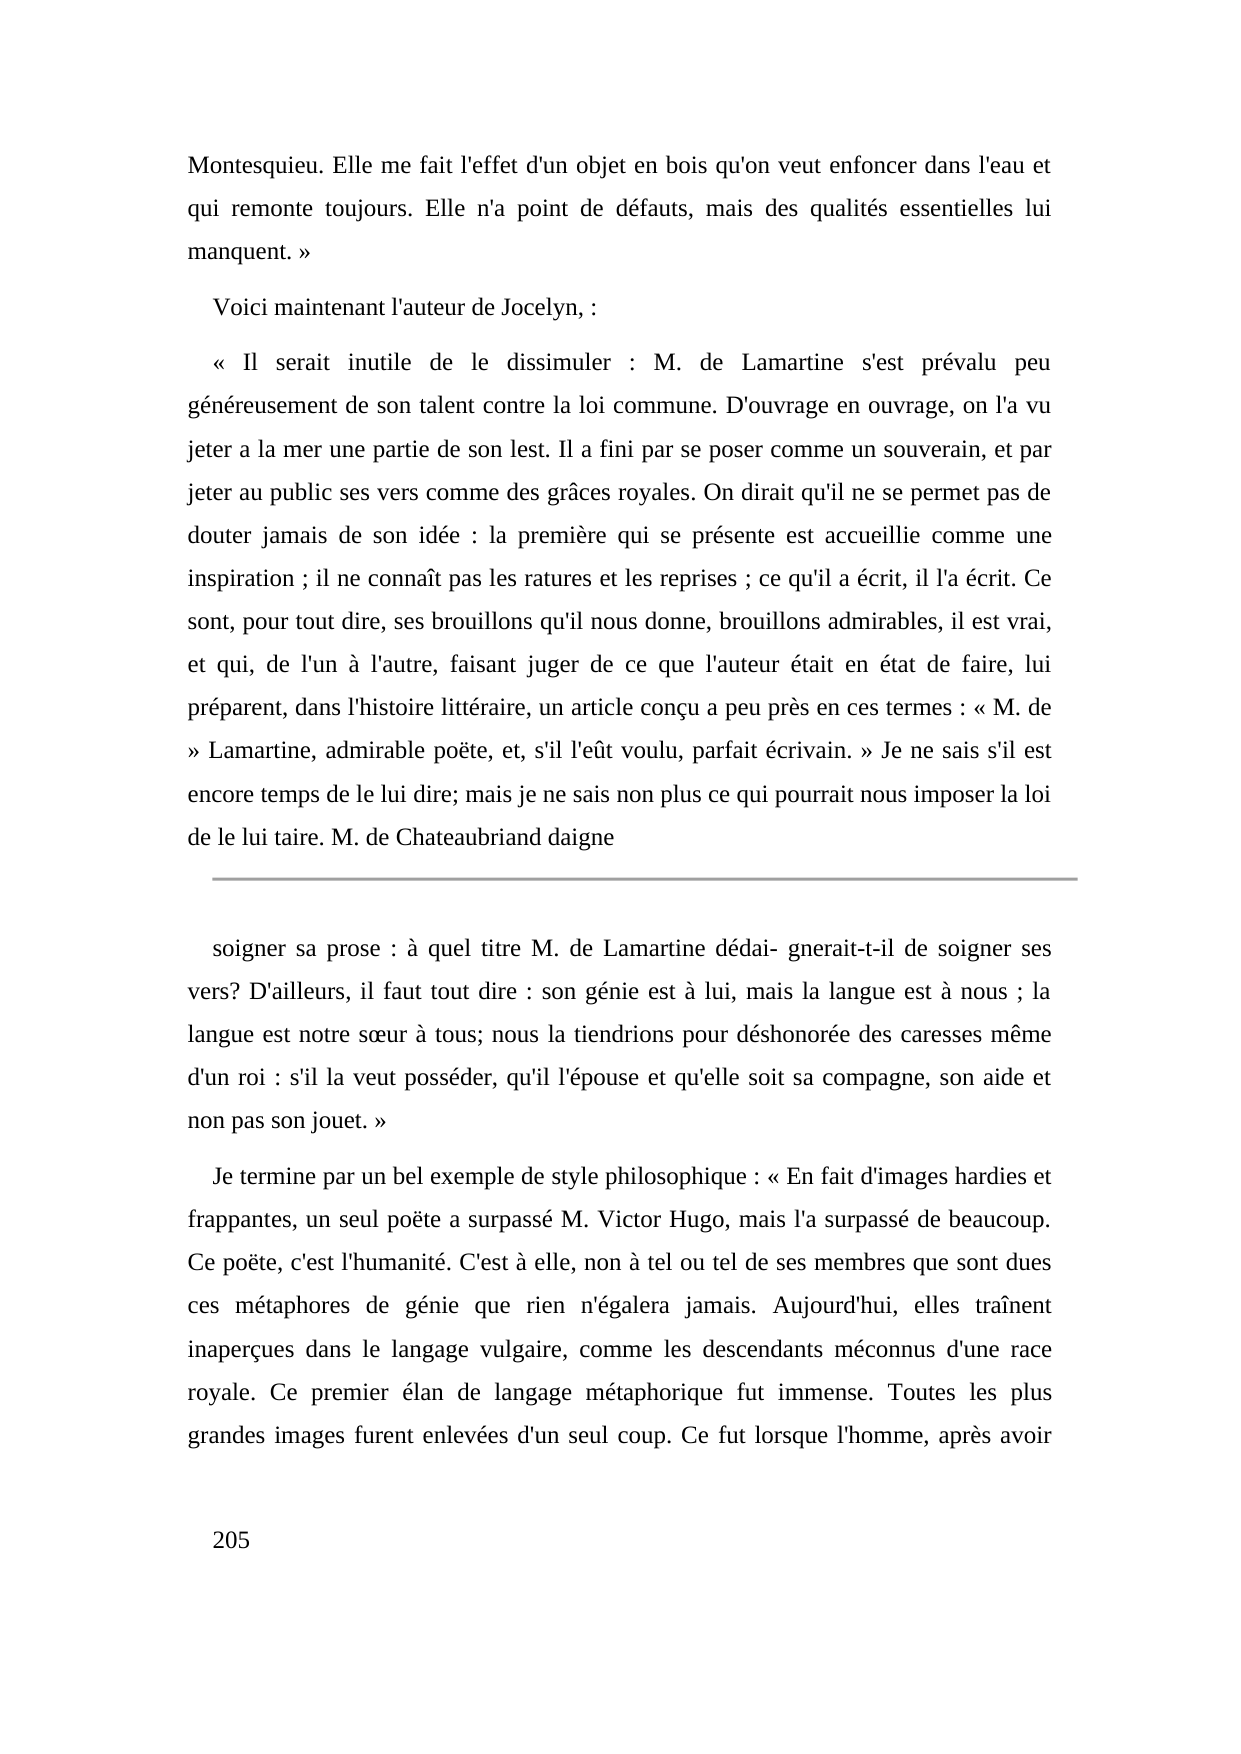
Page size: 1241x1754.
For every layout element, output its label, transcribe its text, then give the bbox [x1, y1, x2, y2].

text Voici maintenant l'auteur de Jocelyn, : [187, 292, 1053, 321]
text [187, 1161, 1053, 1449]
text « Il serait inutile de le dissimuler : M. de Lamartine s'est prévalu peu généreusement de son talent contre la loi commune. D'ouvrage en ouvrage, on l'a vu jeter a la mer une partie de son lest. Il a fini par se poser comme un souverain, et par jeter au public ses vers comme des grâces royales. On dirait qu'il ne se permet pas de douter jamais de son idée : la première qui se présente est accueillie comme une inspiration ; il ne connaît pas les ratures et les reprises ; ce qu'il a écrit, il l'a écrit. Ce sont, pour tout dire, ses brouillons qu'il nous donne, brouillons admirables, il est vrai, et qui, de l'un à l'autre, faisant juger de ce que l'auteur était en état de faire, lui préparent, dans l'histoire littéraire, un article conçu a peu près en ces termes : « M. de » Lamartine, admirable poëte, et, s'il l'eût voulu, parfait écrivain. » Je ne sais s'il est encore temps de le lui dire; mais je ne sais non plus ce qui pourrait nous imposer la loi de le lui taire. M. de Chateaubriand daigne [187, 347, 1053, 851]
text soigner sa prose : à quel titre M. de Lamartine dédai- gnerait-t-il de soigner ses vers? D'ailleurs, il faut tout dire : son génie est à lui, mais la langue est à nous ; la langue est notre sœur à tous; nous la tiendrions pour déshonorée des caresses même d'un roi : s'il la veut posséder, qu'il l'épouse et qu'elle soit sa compagne, son aide et non pas son jouet. » [187, 933, 1053, 1134]
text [187, 150, 1053, 265]
